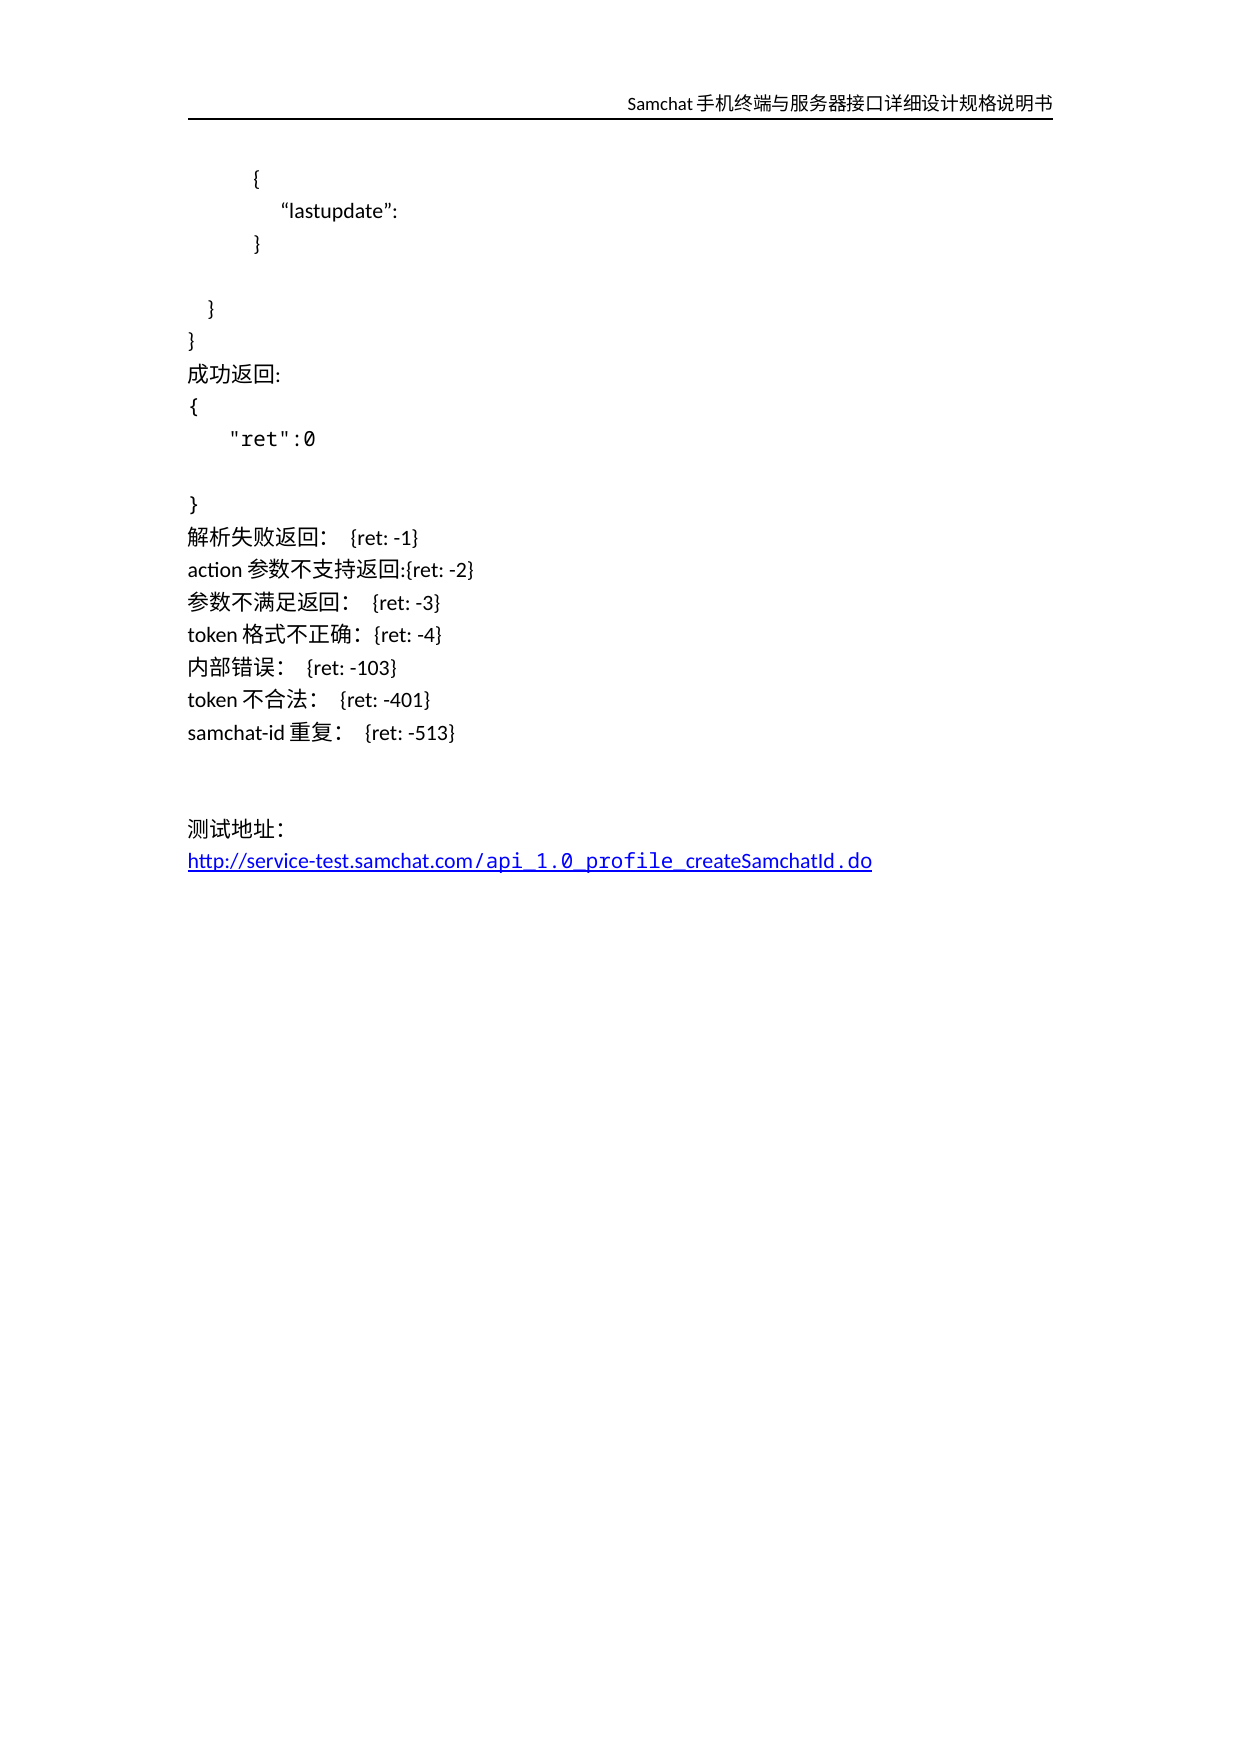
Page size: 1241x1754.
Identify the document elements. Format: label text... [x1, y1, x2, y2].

text } [187, 487, 1053, 519]
text { [187, 389, 1053, 422]
text “lastupdate”: [187, 194, 1053, 227]
text token 不合法： {ret: -401} [187, 682, 1053, 714]
text token 格式不正确：{ret: -4} [187, 617, 1053, 649]
text 解析失败返回： {ret: -1} [187, 519, 1053, 552]
text 内部错误： {ret: -103} [187, 649, 1053, 682]
text http://service-test.samchat.com/api_1.0_profile_createSamchatId.do [187, 844, 1053, 877]
text { [187, 162, 1053, 194]
text } [187, 227, 1053, 259]
text samchat-id重复： {ret: -513} [187, 714, 1053, 747]
text action参数不支持返回:{ret: -2} [187, 552, 1053, 584]
text } [187, 324, 1053, 357]
text } [187, 292, 1053, 324]
text 参数不满足返回： {ret: -3} [187, 584, 1053, 617]
text "ret":0 [187, 422, 1053, 454]
text 测试地址： [187, 812, 1053, 844]
text 成功返回: [187, 357, 1053, 389]
